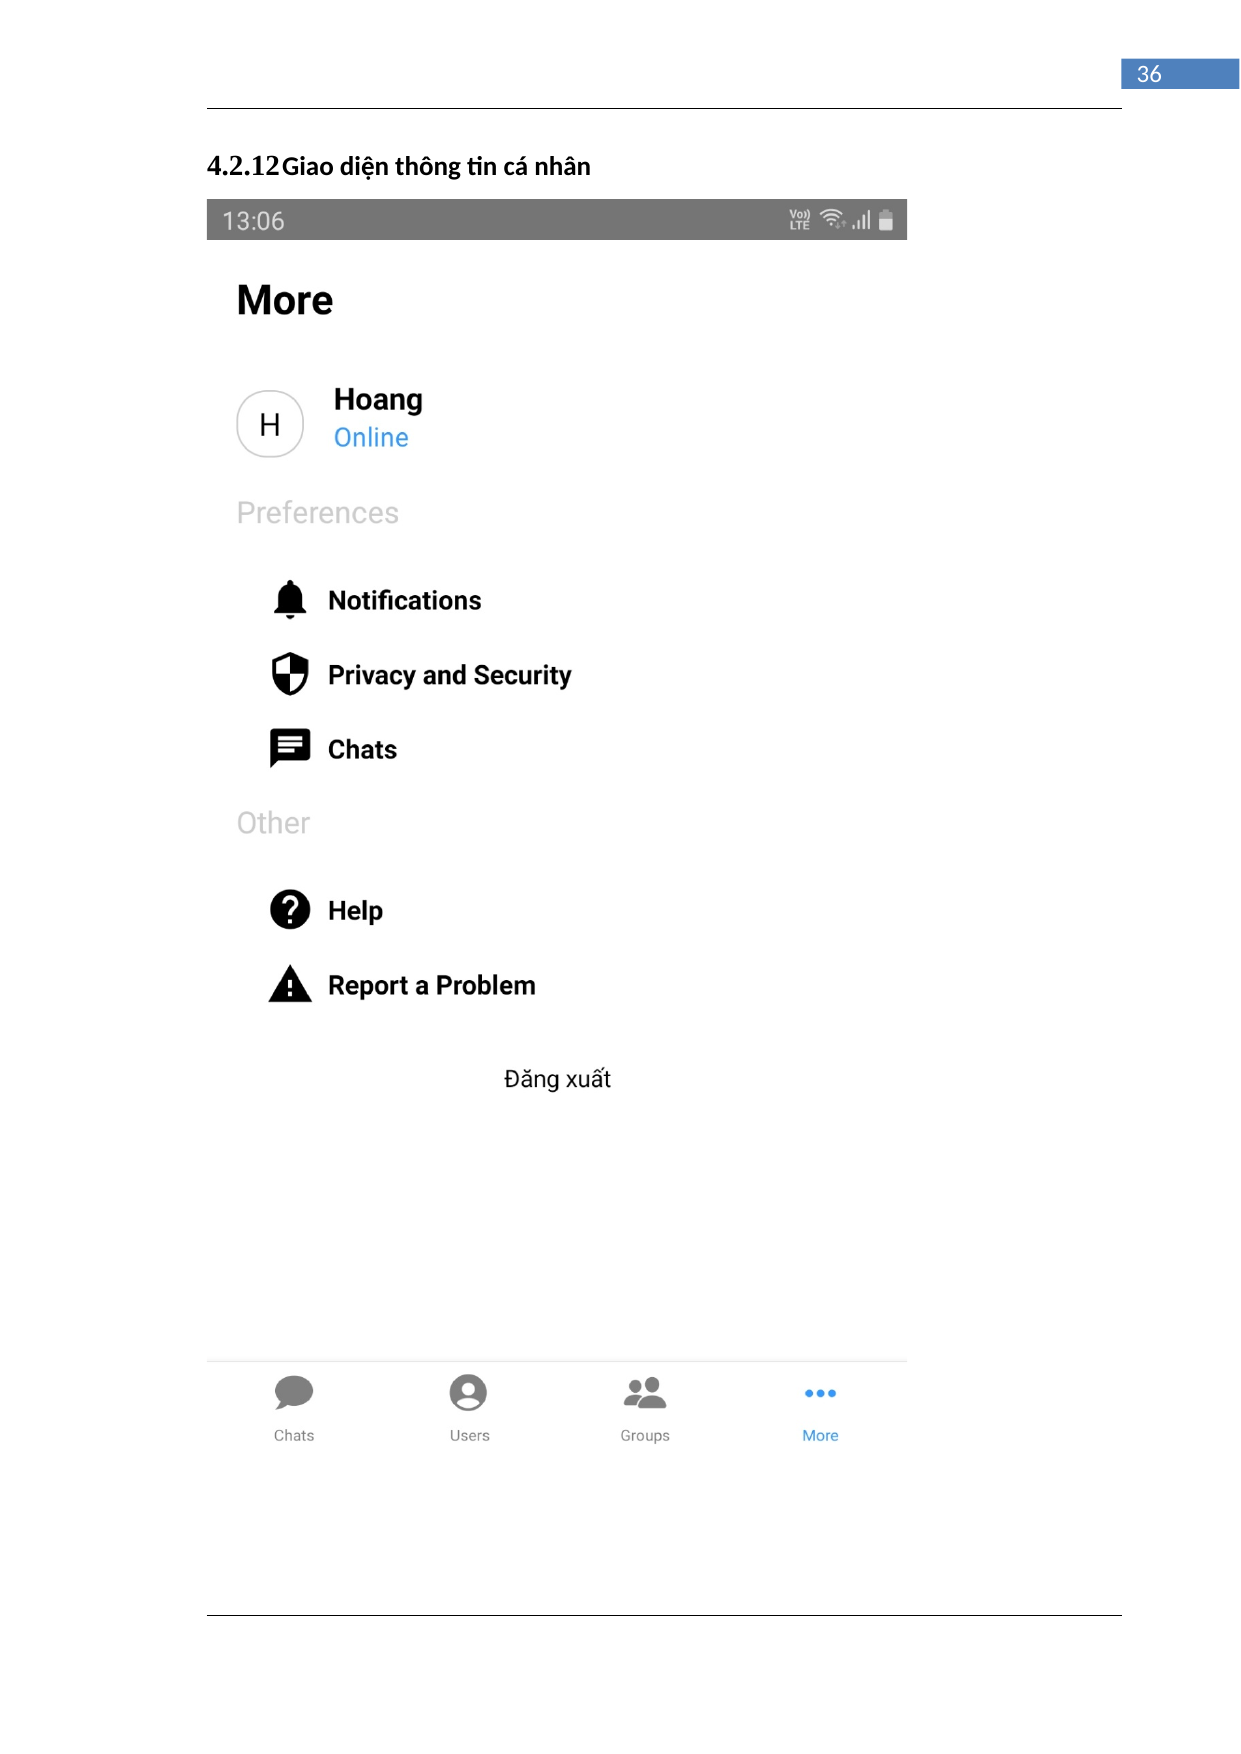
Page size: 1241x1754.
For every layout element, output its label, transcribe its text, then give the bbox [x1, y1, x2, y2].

picture [206, 199, 908, 1445]
subtitle Giao diện thông tin cá nhân [207, 148, 1122, 182]
